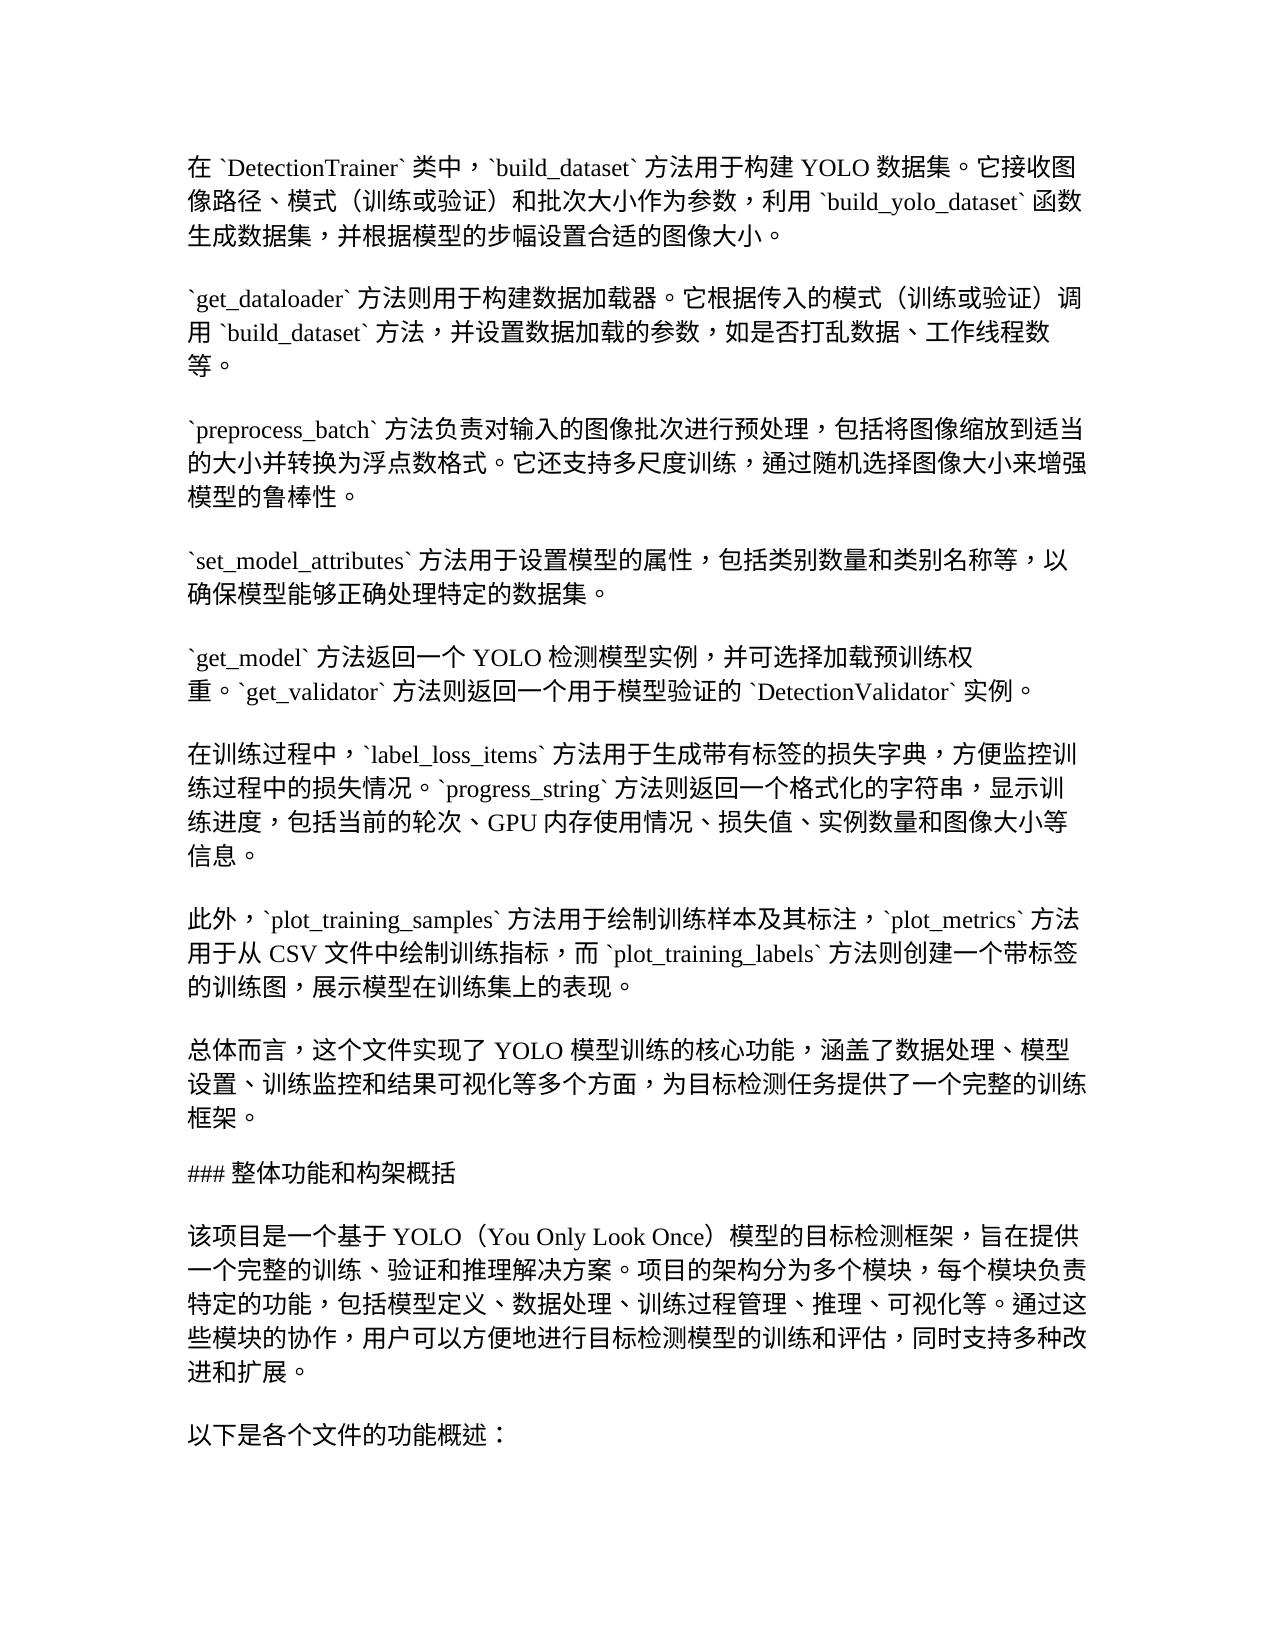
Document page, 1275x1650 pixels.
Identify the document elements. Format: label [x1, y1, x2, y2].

text [187, 1156, 1087, 1480]
text [187, 150, 1087, 1135]
